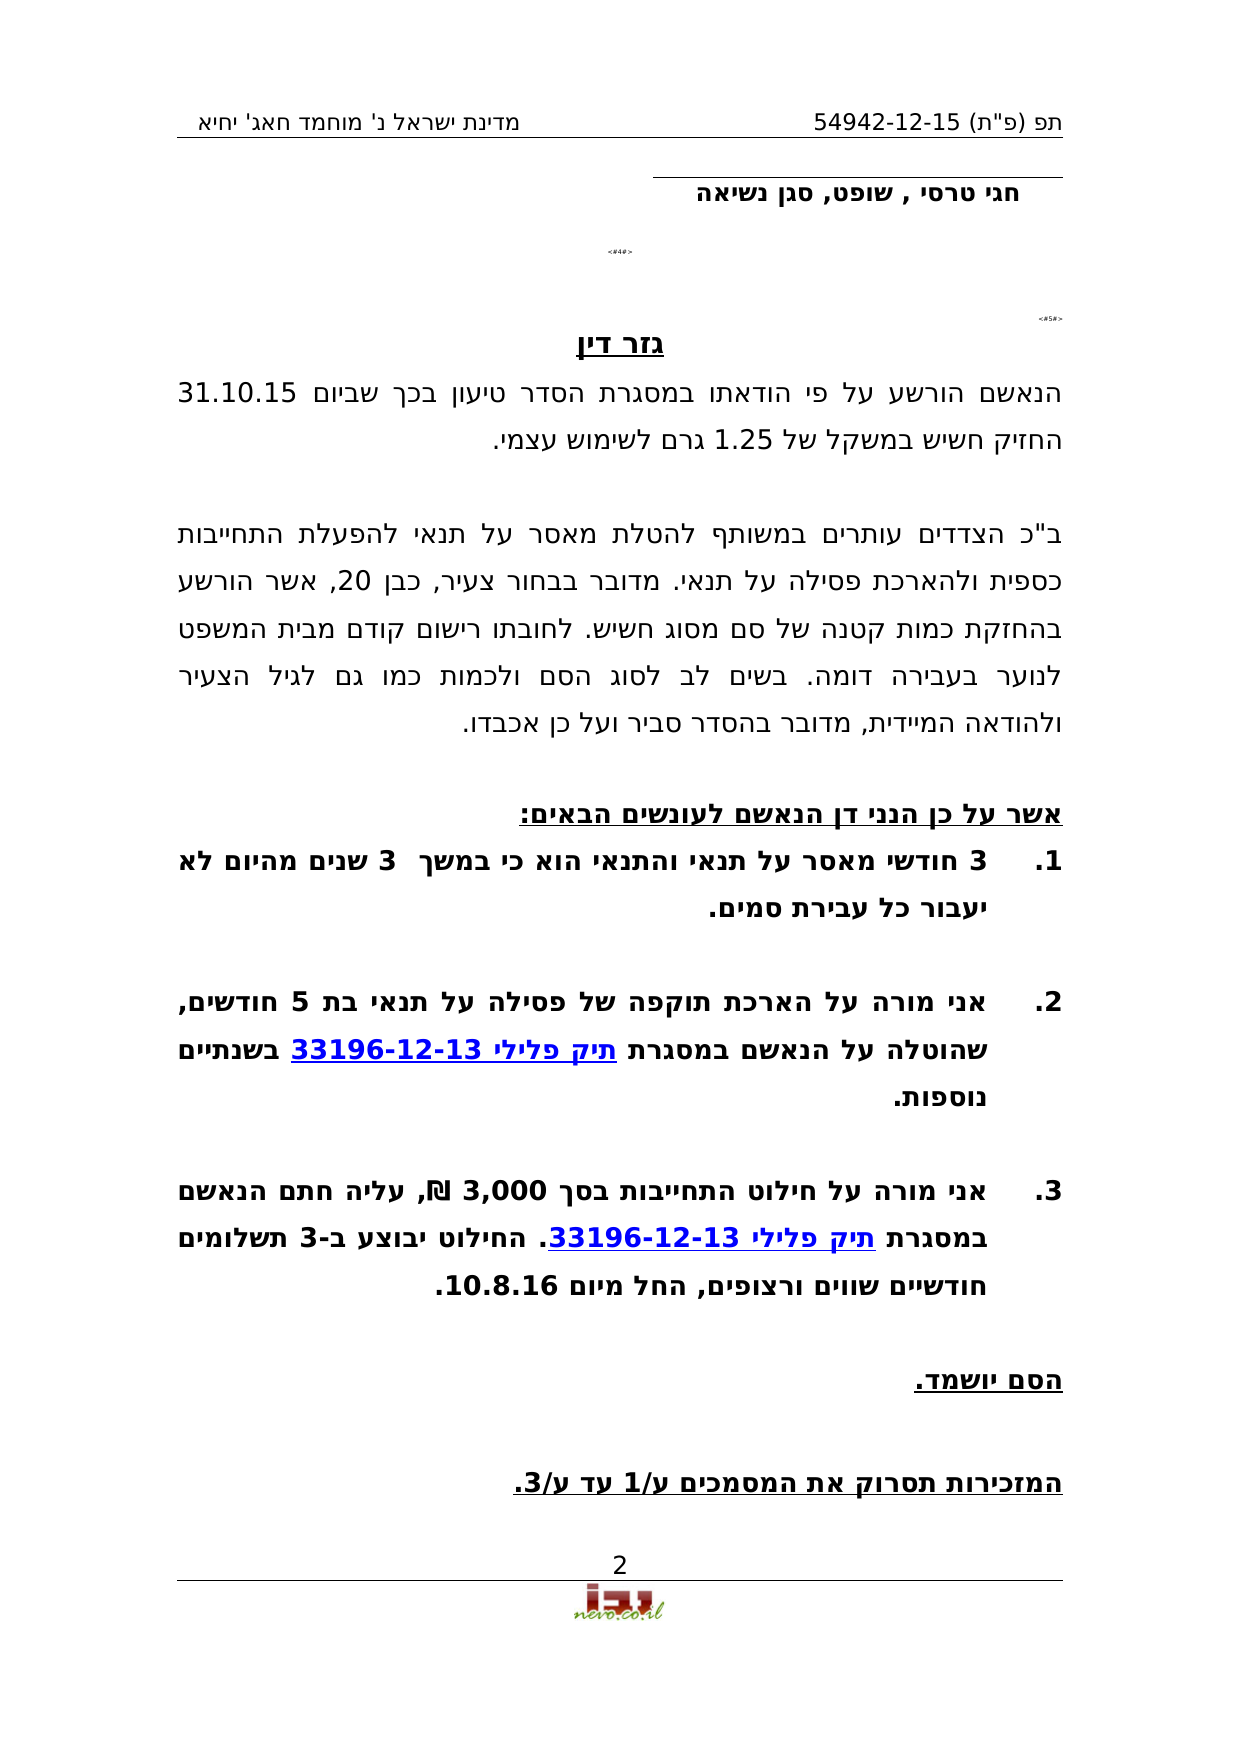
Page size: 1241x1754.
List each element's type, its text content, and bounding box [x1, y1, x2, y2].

text הסם יושמד. [177, 1364, 1063, 1396]
text הנאשם הורשע על פי הודאתו במסגרת הסדר טיעון בכך שביום 31.10.15 החזיק חשיש במשקל של 1.25 גרם לשימוש עצמי. [177, 377, 1063, 456]
text המזכירות תסרוק את המסמכים ע/1 עד ע/3. [177, 1467, 1063, 1498]
text 1. 3 חודשי מאסר על תנאי והתנאי הוא כי במשך 3 שנים מהיום לא יעבור כל עבירת סמים. [177, 845, 1063, 924]
text גזר דין [177, 326, 1063, 360]
text 3. אני מורה על חילוט התחייבות בסך 3,000 ₪, עליה חתם הנאשם במסגרת תיק פלילי 33196-12-13. החילוט יבוצע ב-3 תשלומים חודשיים שווים ורצופים, החל מיום 10.8.16. [177, 1176, 1063, 1302]
text אשר על כן הנני דן הנאשם לעונשים הבאים: [177, 798, 1063, 829]
text 2. אני מורה על הארכת תוקפה של פסילה על תנאי בת 5 חודשים, שהוטלה על הנאשם במסגרת תיק פלילי 33196-12-13 בשנתיים נוספות. [177, 987, 1063, 1113]
text ב"כ הצדדים עותרים במשותף להטלת מאסר על תנאי להפעלת התחייבות כספית ולהארכת פסילה על תנאי. מדובר בבחור צעיר, כבן 20, אשר הורשע בהחזקת כמות קטנה של סם מסוג חשיש. לחובתו רישום קודם מבית המשפט לנוער בעבירה דומה. בשים לב לסוג הסם ולכמות כמו גם לגיל הצעיר ולהודאה המיידית, מדובר בהסדר סביר ועל כן אכבדו. [177, 518, 1063, 739]
picture [574, 1583, 666, 1621]
table_cell חגי טרסי , שופט, סגן נשיאה [653, 178, 1063, 215]
